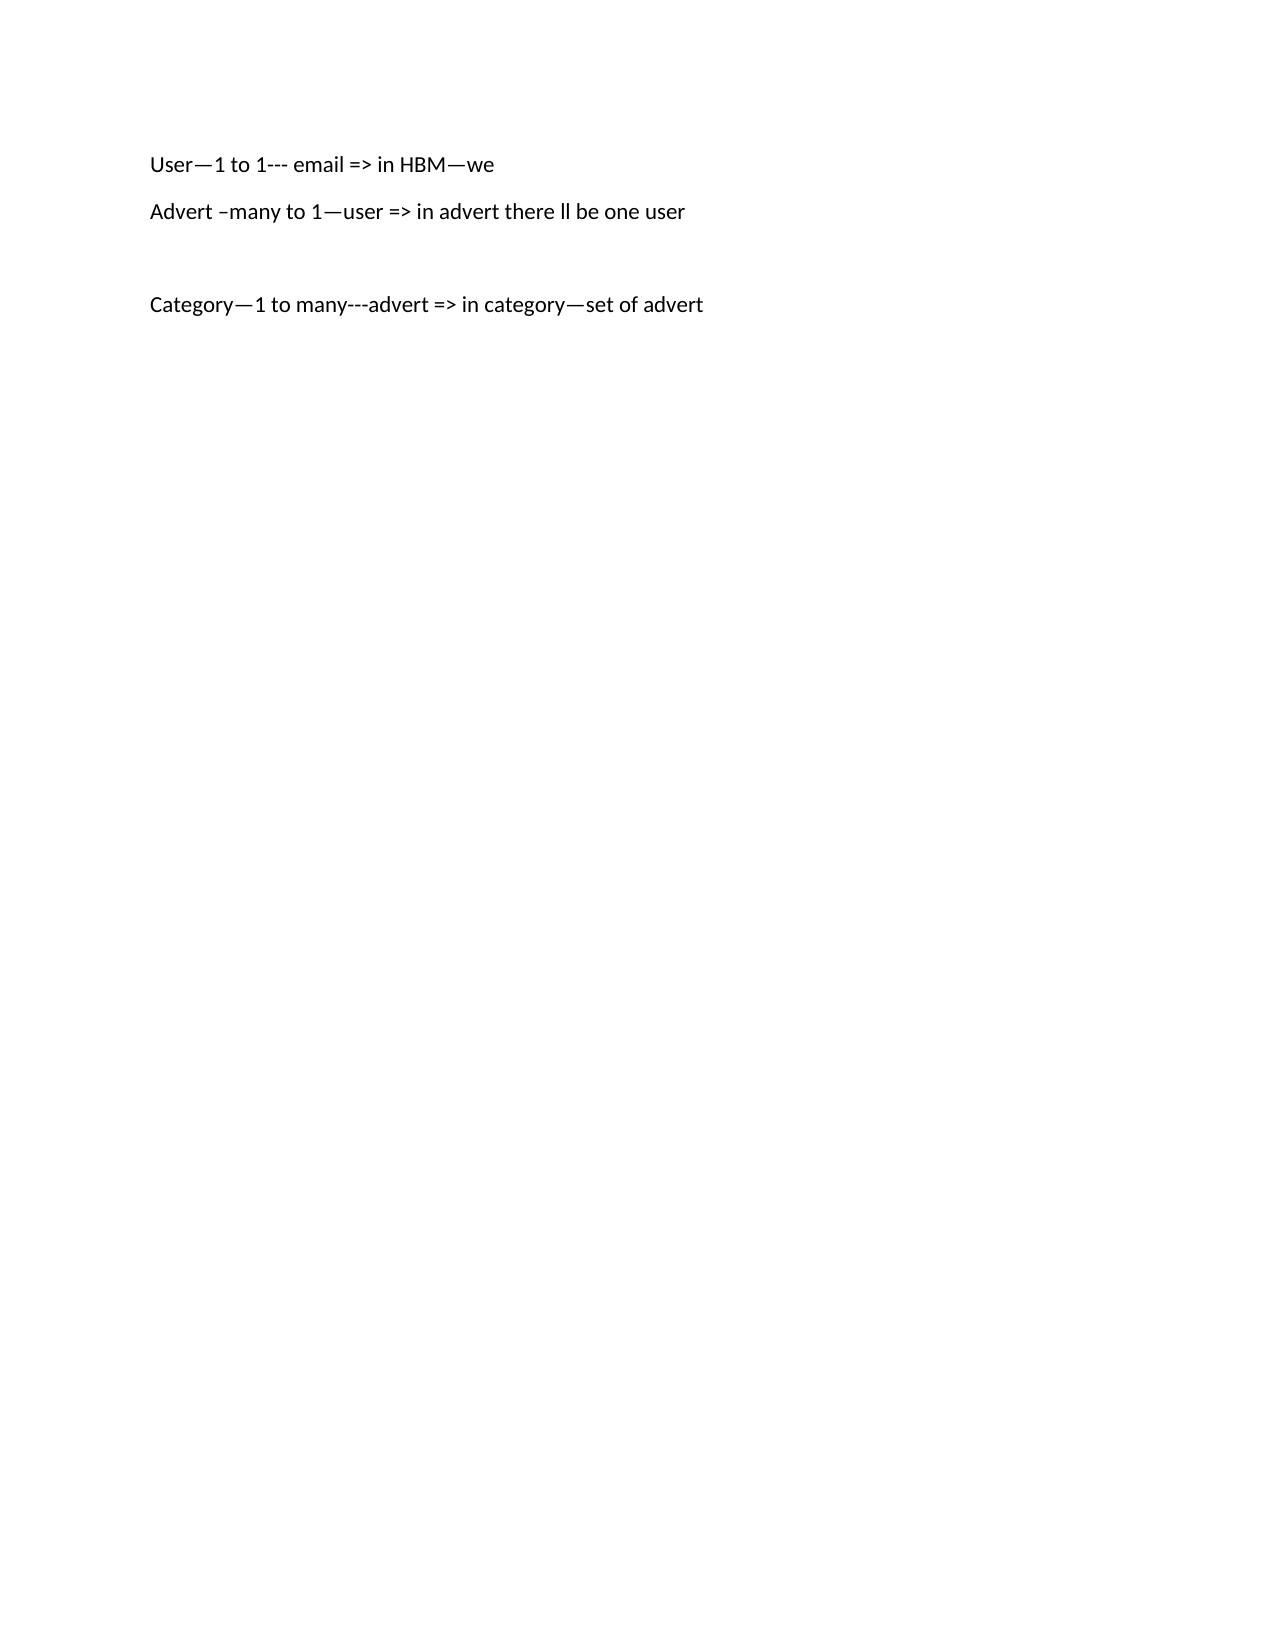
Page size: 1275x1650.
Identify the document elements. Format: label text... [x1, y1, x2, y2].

text Category—1 to many---advert => in category—set of advert [150, 291, 1125, 319]
text User—1 to 1--- email => in HBM—we [150, 150, 1125, 178]
text Advert –many to 1—user => in advert there ll be one user [150, 197, 1125, 225]
